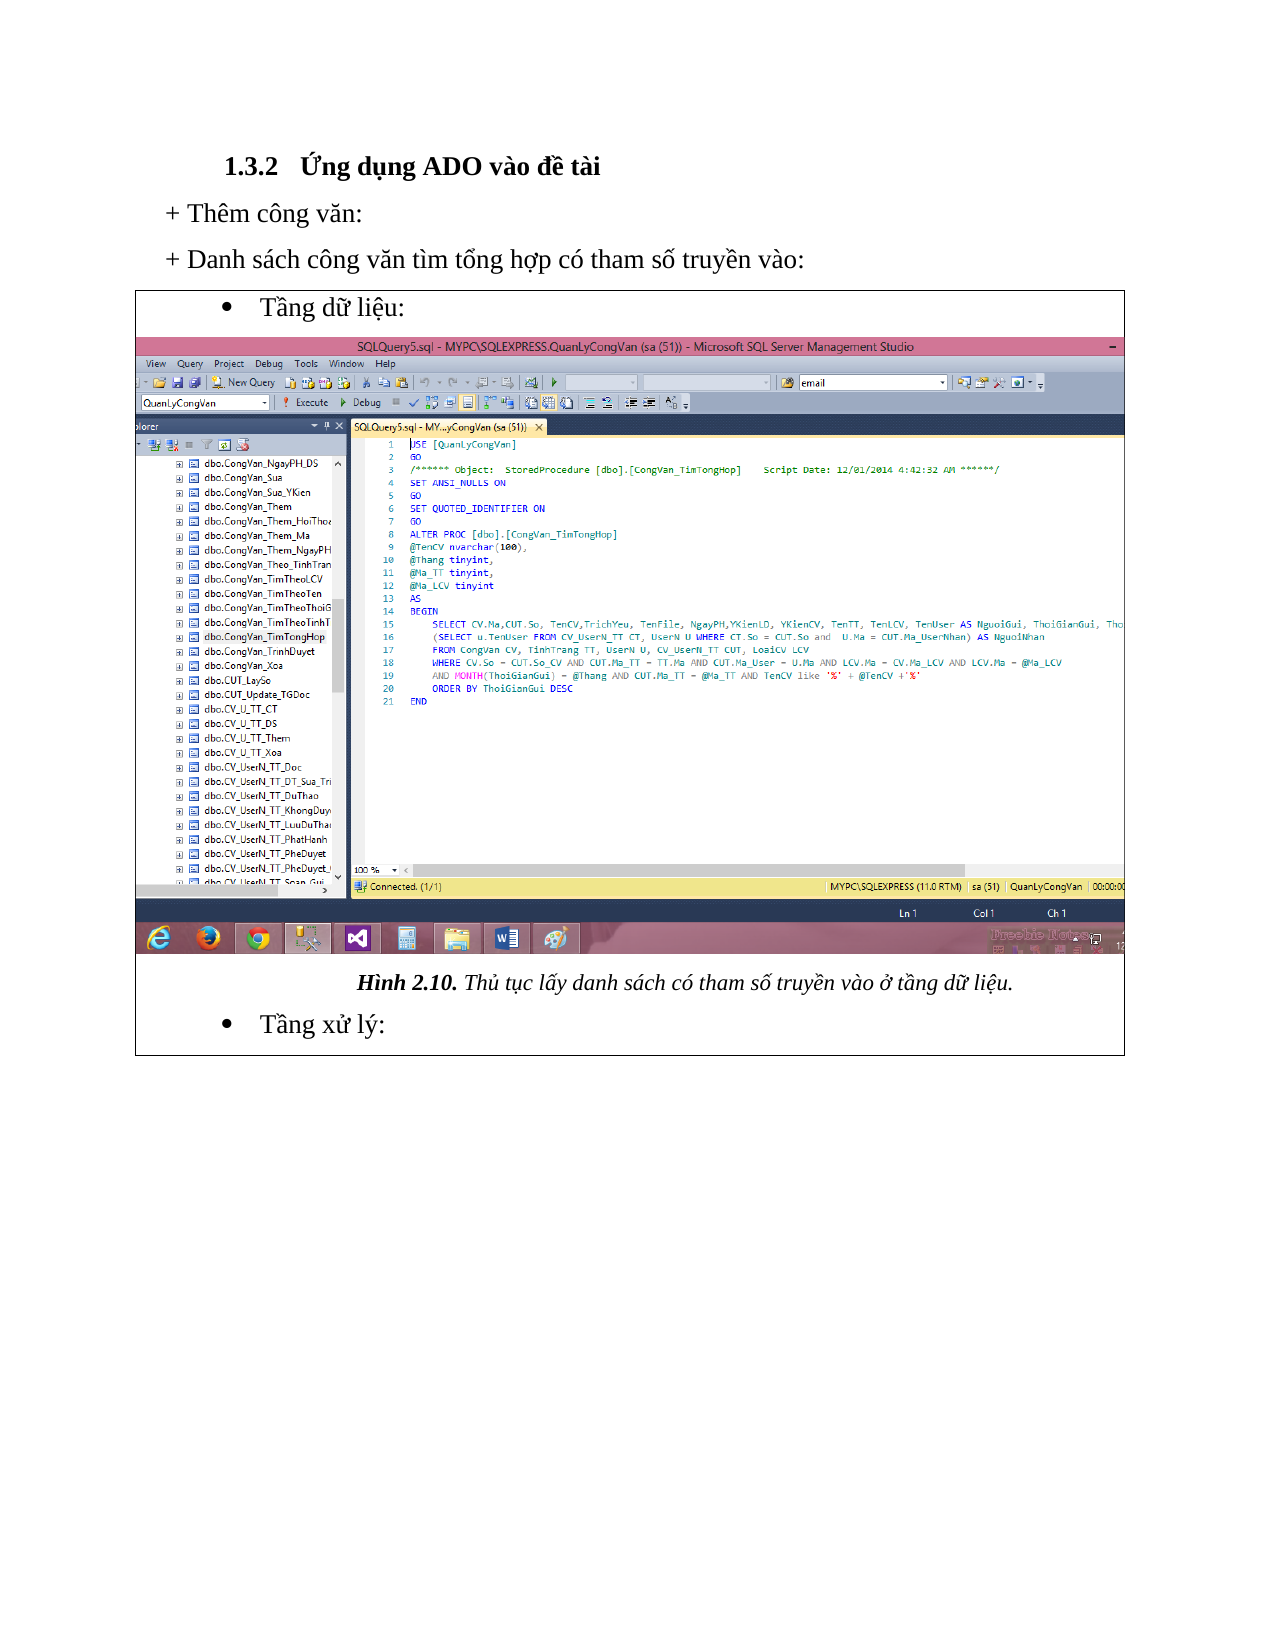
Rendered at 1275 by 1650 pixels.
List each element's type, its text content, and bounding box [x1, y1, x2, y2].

picture [135, 337, 1125, 954]
table_header Tầng dữ liệu: Hình 2.10. Thủ tục lấy danh sách có tham số truyền vào ở tầng dữ liệu. Tầng xử lý: Hình 2.11. Thủ tục lấy danh sách có tham số truyền vào ở tầng xử lý. Tầng giao diện: Hình 2.12. Thủ tục lấy danh sách có tham số truyền vào ở tầng giao diện. [136, 954, 1124, 1055]
list + Danh sách công văn tìm tổng hợp có tham số truyền vào: [135, 243, 1125, 274]
list Ứng dụng ADO vào đề tài [150, 150, 1125, 181]
table_header Tầng dữ liệu: Hình 2.10. Thủ tục lấy danh sách có tham số truyền vào ở tầng dữ liệu. Tầng xử lý: Hình 2.11. Thủ tục lấy danh sách có tham số truyền vào ở tầng xử lý. Tầng giao diện: Hình 2.12. Thủ tục lấy danh sách có tham số truyền vào ở tầng giao diện. [136, 291, 1124, 337]
list + Thêm công văn: [135, 197, 1125, 228]
